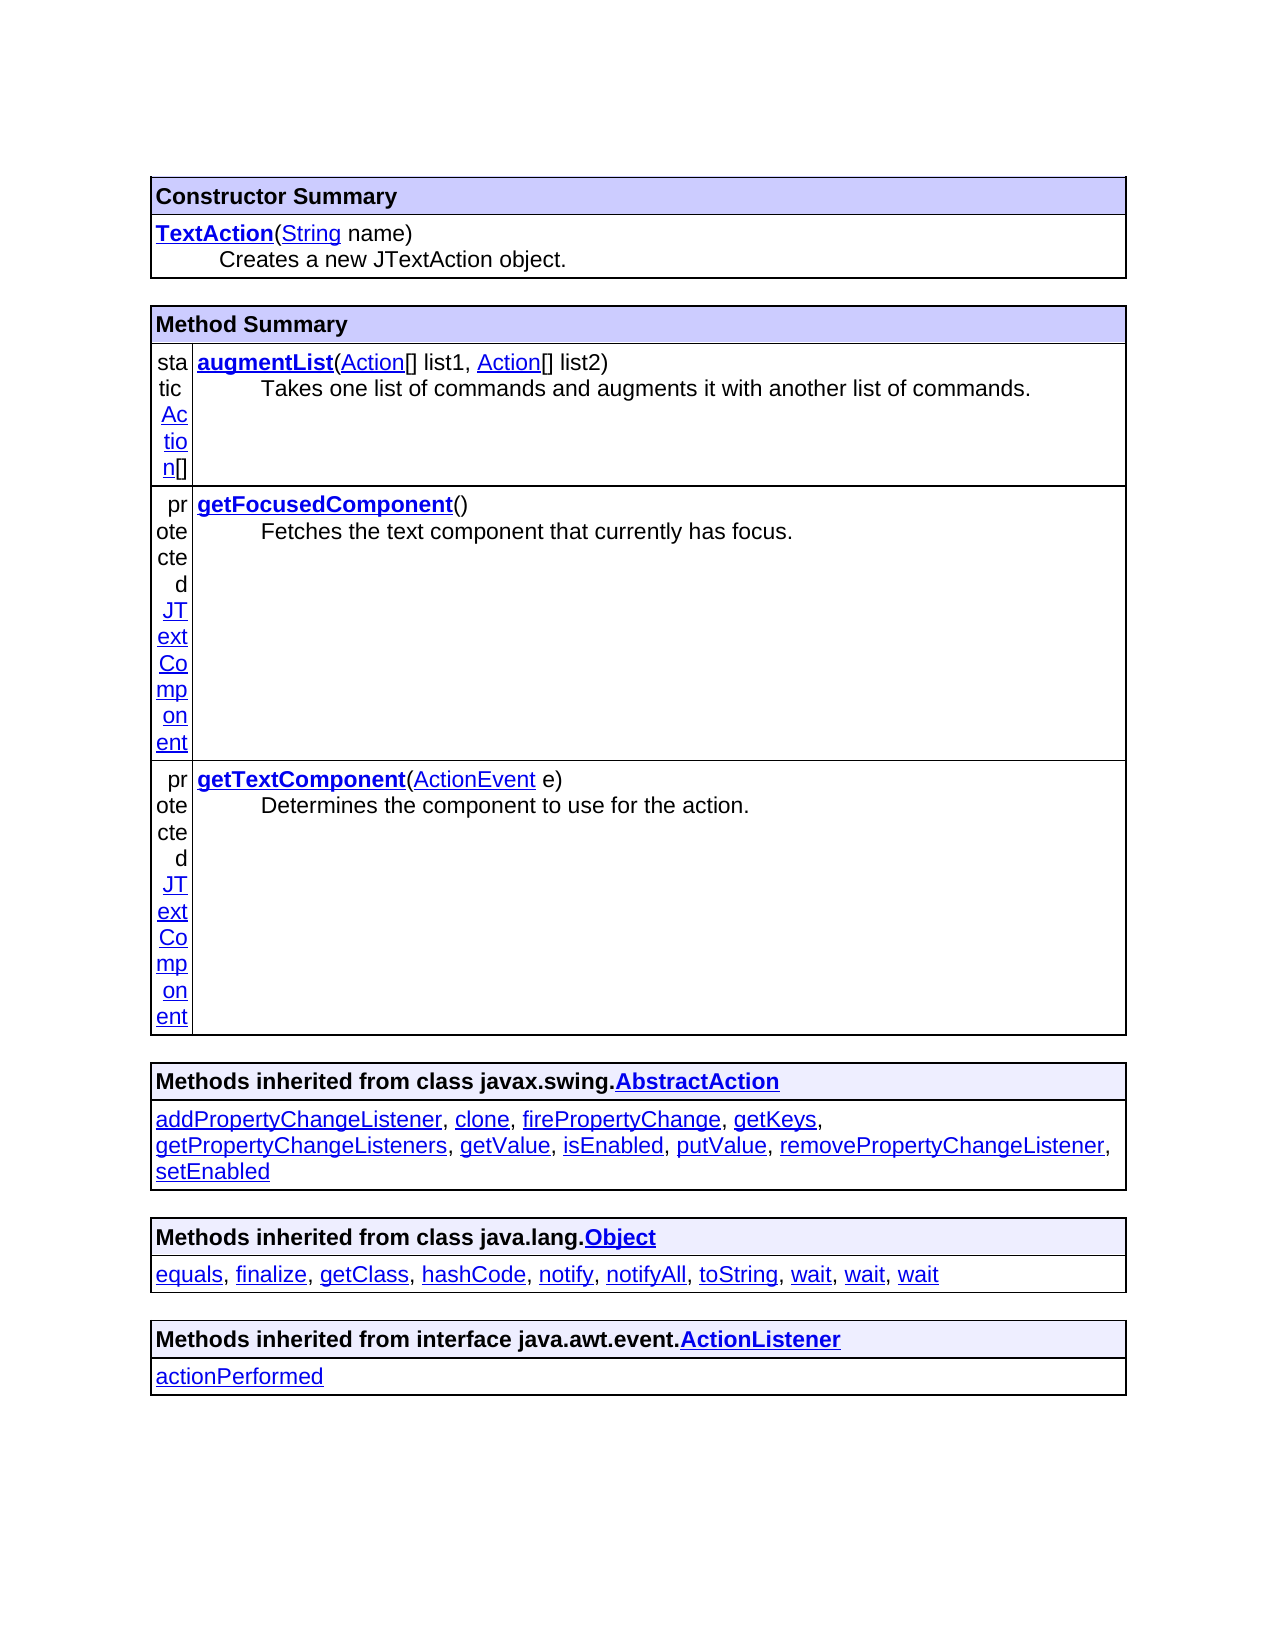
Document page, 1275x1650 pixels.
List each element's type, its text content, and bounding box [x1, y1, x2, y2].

table_cell getFocusedComponent() Fetches the text component that currently has focus. [193, 487, 1125, 760]
table_header Method Summary [152, 307, 1125, 342]
table_cell actionPerformed [152, 1359, 1125, 1394]
table_cell getTextComponent(ActionEvent e) Determines the component to use for the action. [193, 761, 1125, 1034]
table_cell static Action[] [152, 344, 192, 485]
table_header Constructor Summary [152, 178, 1125, 214]
table_cell TextAction(String name) Creates a new JTextAction object. [152, 215, 1125, 277]
table_cell augmentList(Action[] list1, Action[] list2) Takes one list of commands and augments it with another list of commands. [193, 344, 1125, 485]
table_header Methods inherited from class java.lang.Object [152, 1219, 1125, 1254]
table_cell addPropertyChangeListener, clone, firePropertyChange, getKeys, getPropertyChangeListeners, getValue, isEnabled, putValue, removePropertyChangeListener, setEnabled [152, 1101, 1125, 1189]
table_cell protected JTextComponent [152, 761, 192, 1034]
table_header Methods inherited from class javax.swing.AbstractAction [152, 1064, 1125, 1099]
table_cell equals, finalize, getClass, hashCode, notify, notifyAll, toString, wait, wait, wait [152, 1256, 1125, 1292]
table_cell protected JTextComponent [152, 487, 192, 760]
table_header Methods inherited from interface java.awt.event.ActionListener [152, 1321, 1125, 1357]
